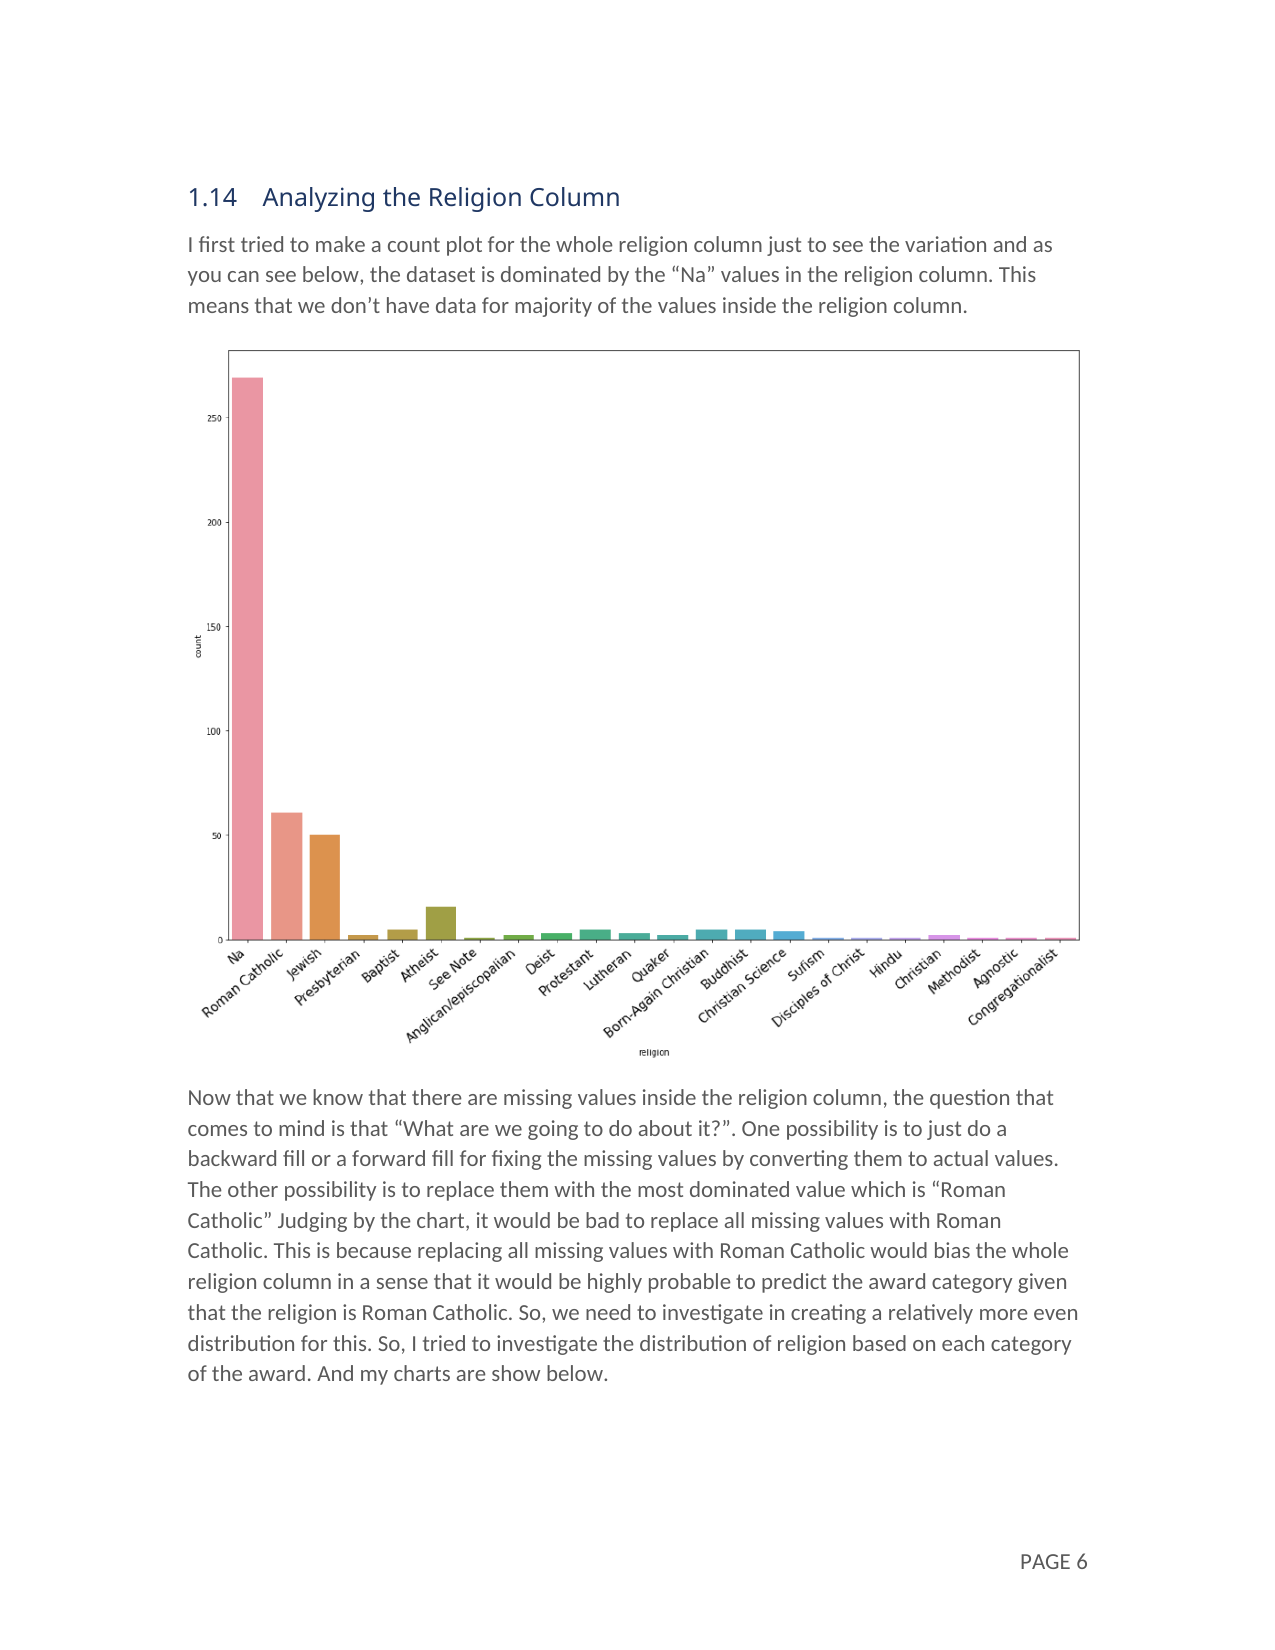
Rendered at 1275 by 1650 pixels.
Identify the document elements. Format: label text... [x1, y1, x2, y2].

picture [187, 342, 1088, 1060]
subtitle Analyzing the Religion Column [187, 180, 1087, 214]
text I first tried to make a count plot for the whole religion column just to see the variation and as you can see below, the dataset is dominated by the “Na” values in the religion column. This means that we don’t have data for majority of the values inside the religion column. [187, 230, 1087, 319]
text Now that we know that there are missing values inside the religion column, the question that comes to mind is that “What are we going to do about it?”. One possibility is to just do a backward fill or a forward fill for fixing the missing values by converting them to actual values. The other possibility is to replace them with the most dominated value which is “Roman Catholic” Judging by the chart, it would be bad to replace all missing values with Roman Catholic. This is because replacing all missing values with Roman Catholic would bias the whole religion column in a sense that it would be highly probable to predict the award category given that the religion is Roman Catholic. So, we need to investigate in creating a relatively more even distribution for this. So, I tried to investigate the distribution of religion based on each category of the award. And my charts are show below. [187, 1083, 1087, 1387]
